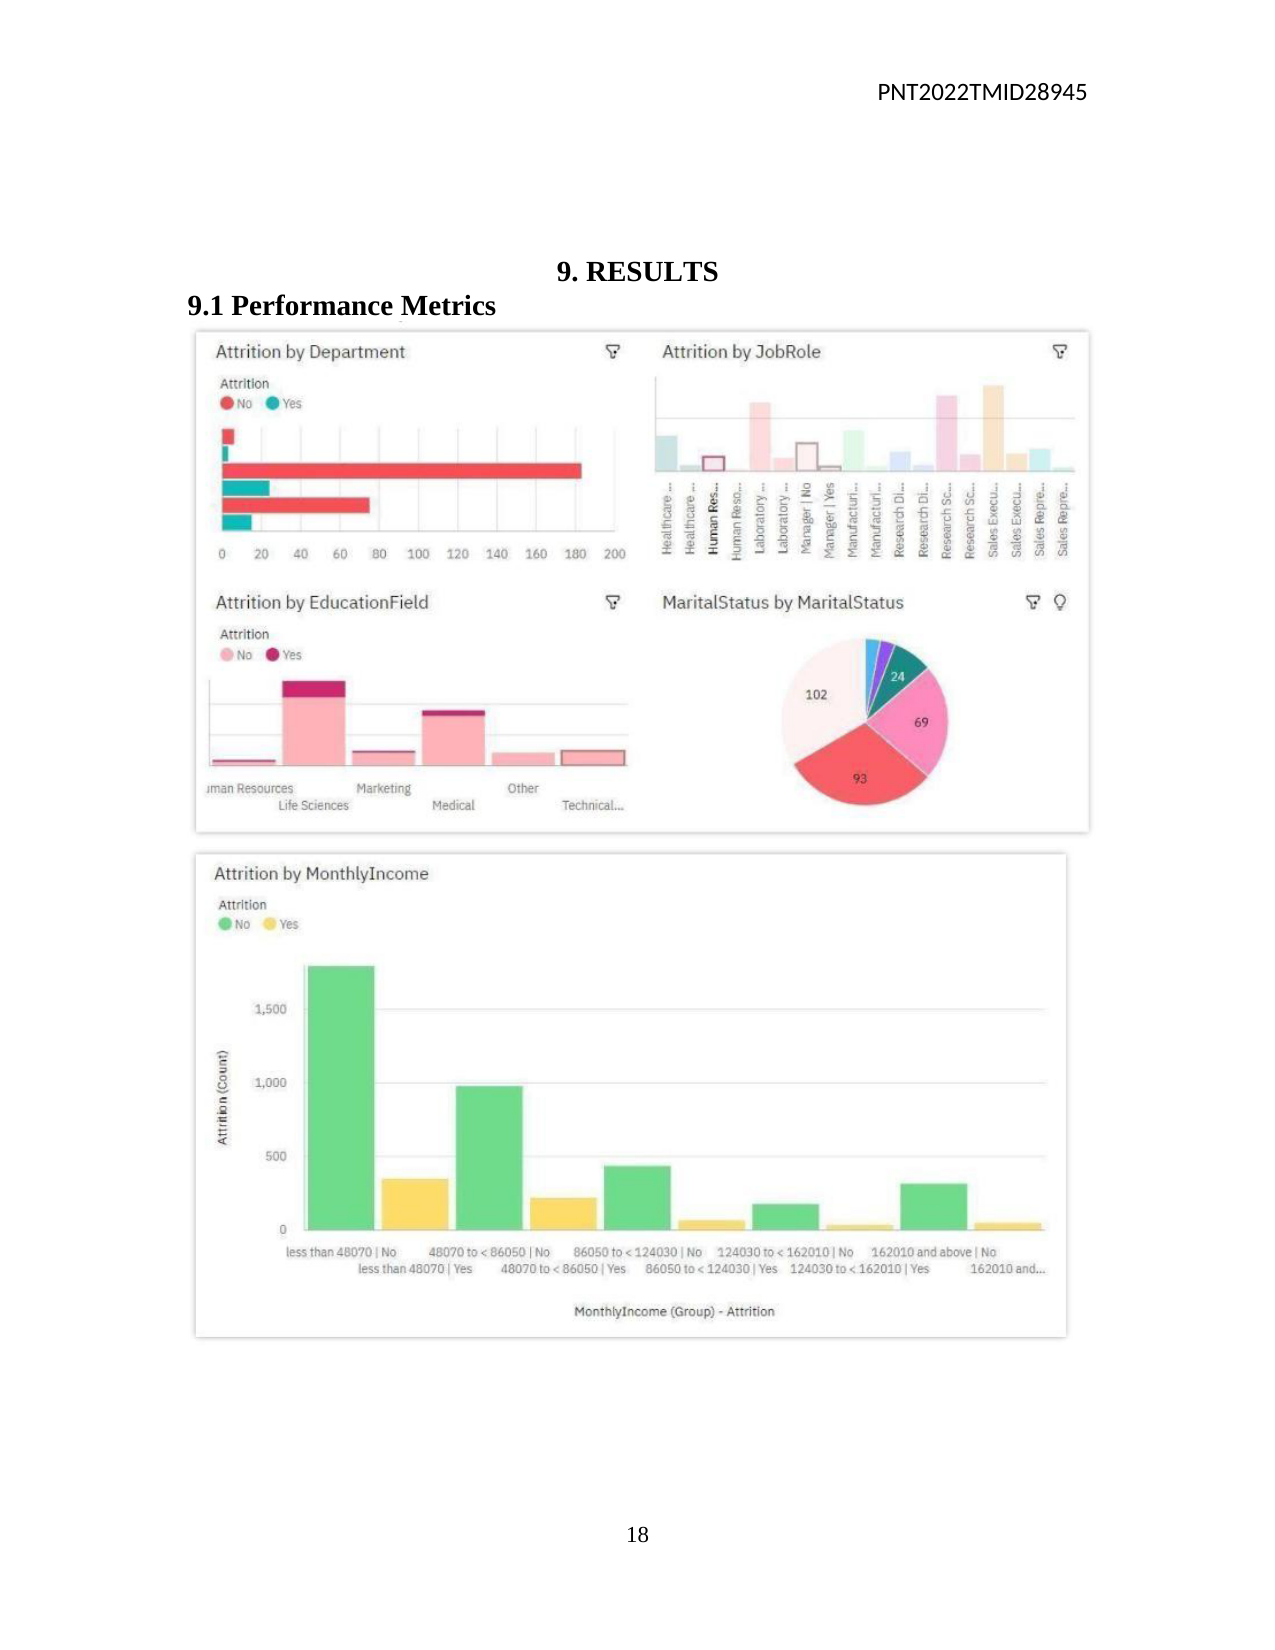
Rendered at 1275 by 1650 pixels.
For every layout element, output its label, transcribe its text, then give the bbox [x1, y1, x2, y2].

text 9.1 Performance Metrics [187, 288, 1100, 321]
subtitle 9. RESULTS [557, 254, 1100, 288]
picture [187, 846, 1075, 1346]
